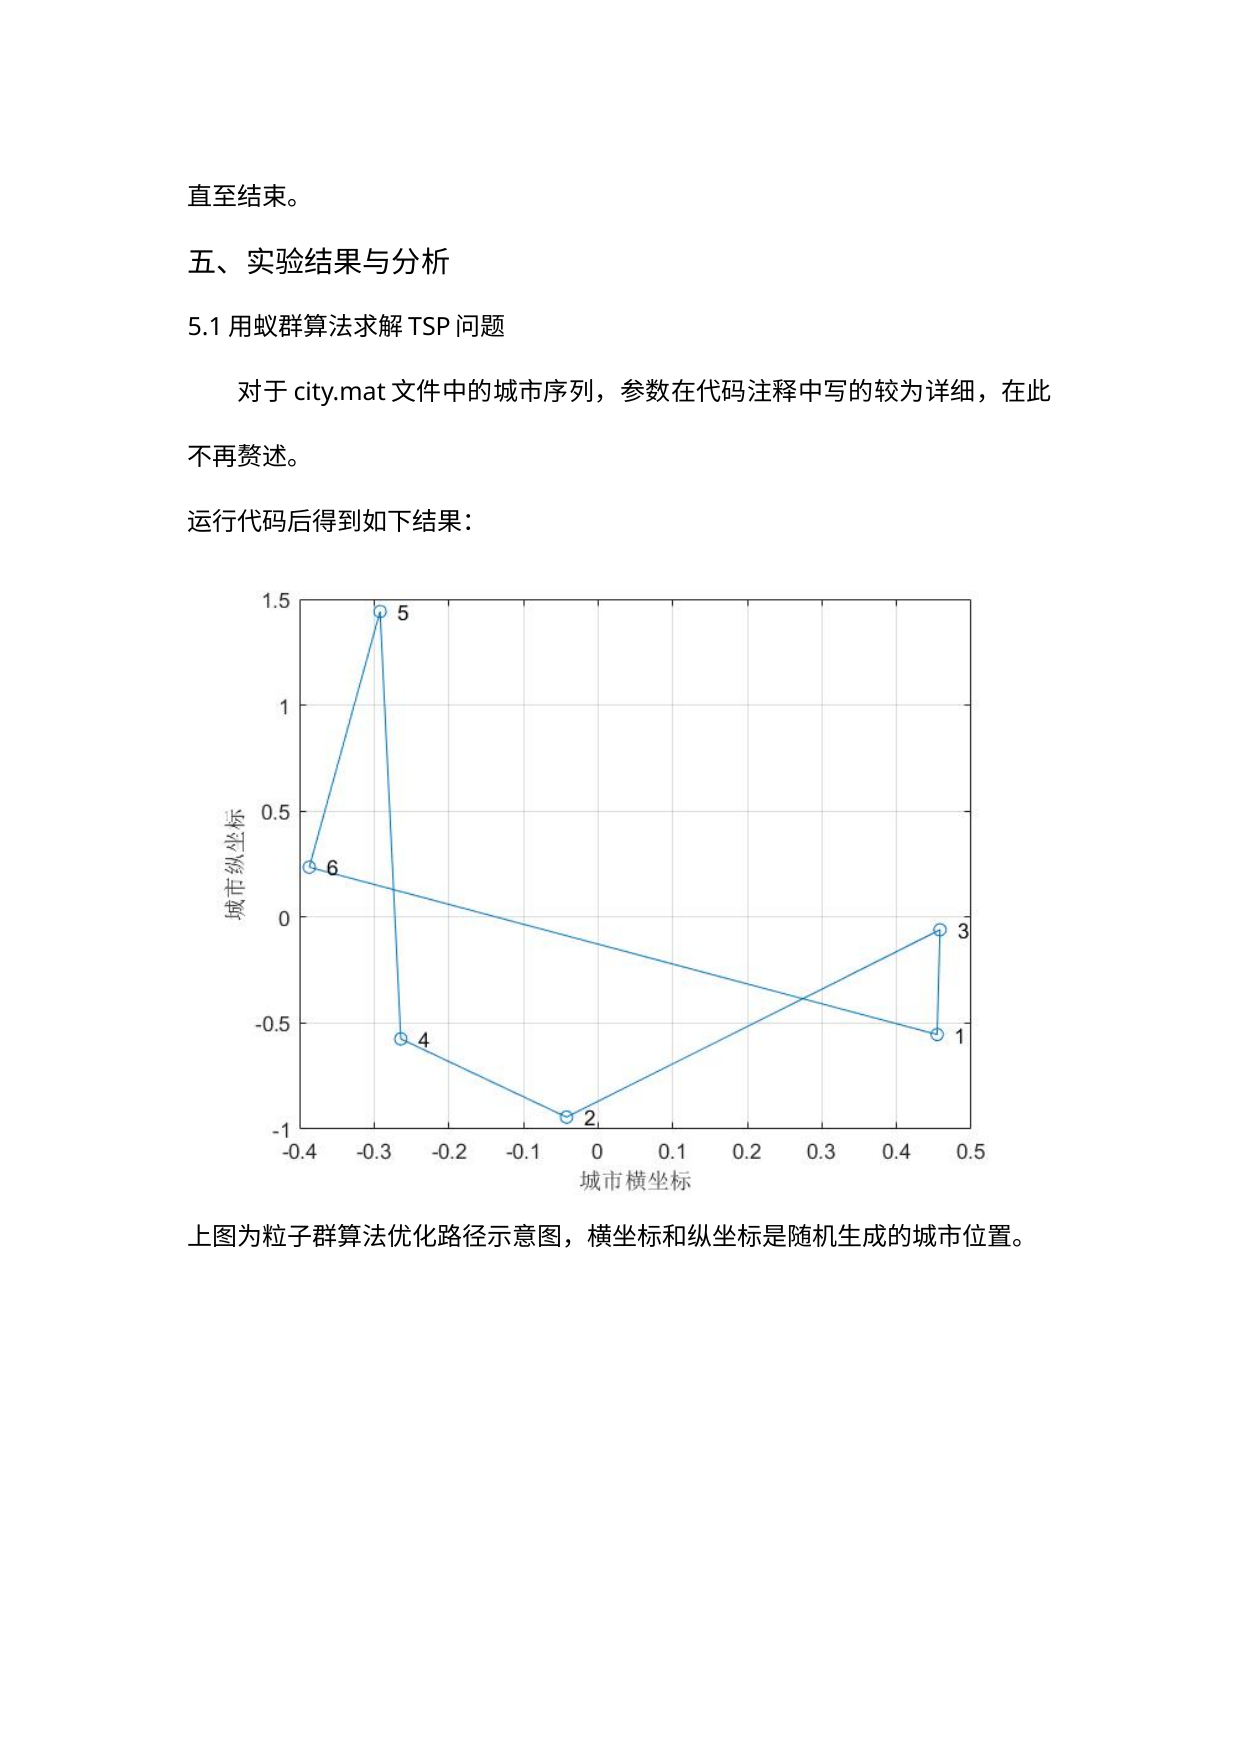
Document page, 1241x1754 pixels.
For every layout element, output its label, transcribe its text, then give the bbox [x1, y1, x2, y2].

text 运行代码后得到如下结果： [187, 487, 1053, 552]
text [187, 162, 1053, 227]
picture [187, 552, 1053, 1201]
text 五、实验结果与分析 [187, 227, 1053, 292]
text 上图为粒子群算法优化路径示意图，横坐标和纵坐标是随机生成的城市位置。 [187, 1202, 1053, 1267]
text 对于city.mat文件中的城市序列，参数在代码注释中写的较为详细，在此不再赘述。 [187, 357, 1053, 487]
text 5.1用蚁群算法求解TSP问题 [187, 292, 1053, 357]
